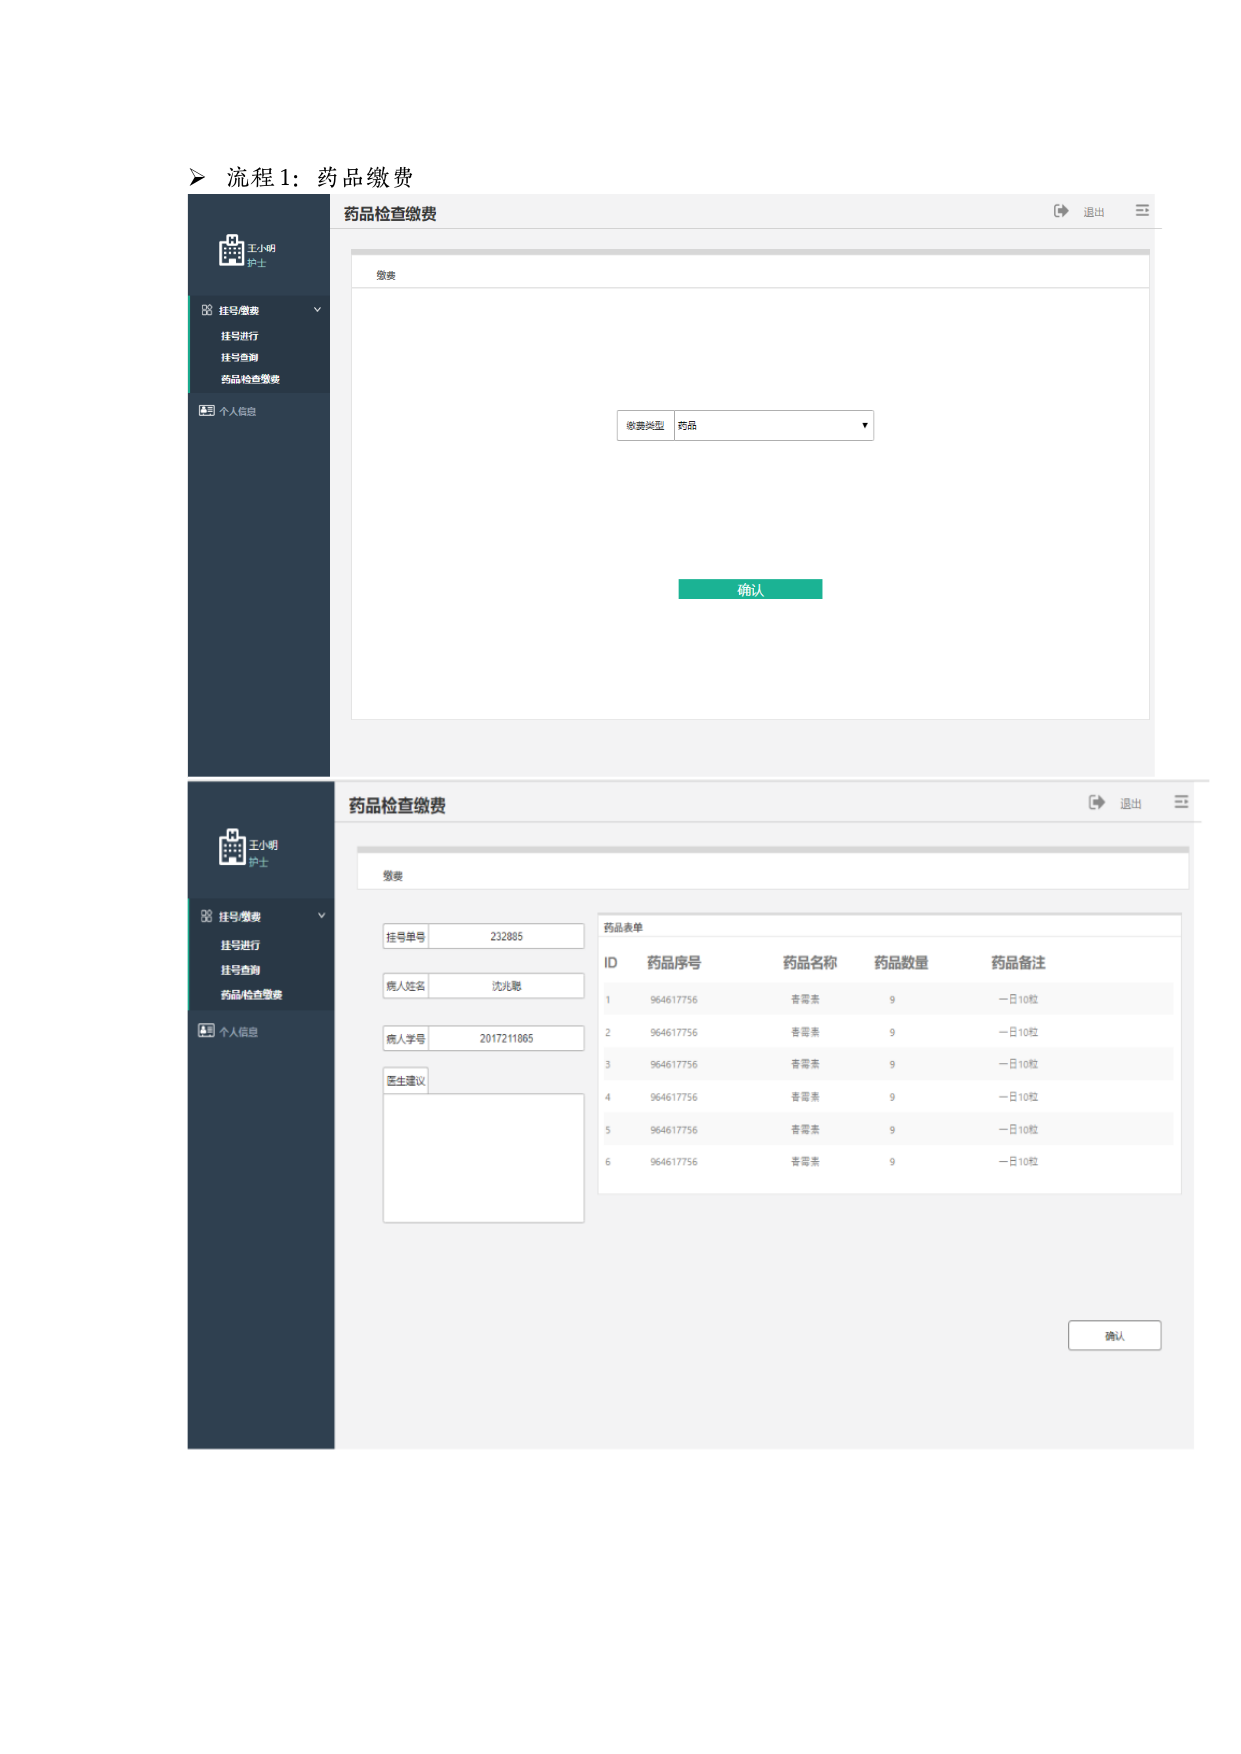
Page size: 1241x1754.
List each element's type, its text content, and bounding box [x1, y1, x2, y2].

picture [187, 194, 1168, 778]
picture [187, 779, 1210, 1457]
list 流程1：药品缴费 [187, 162, 1053, 194]
